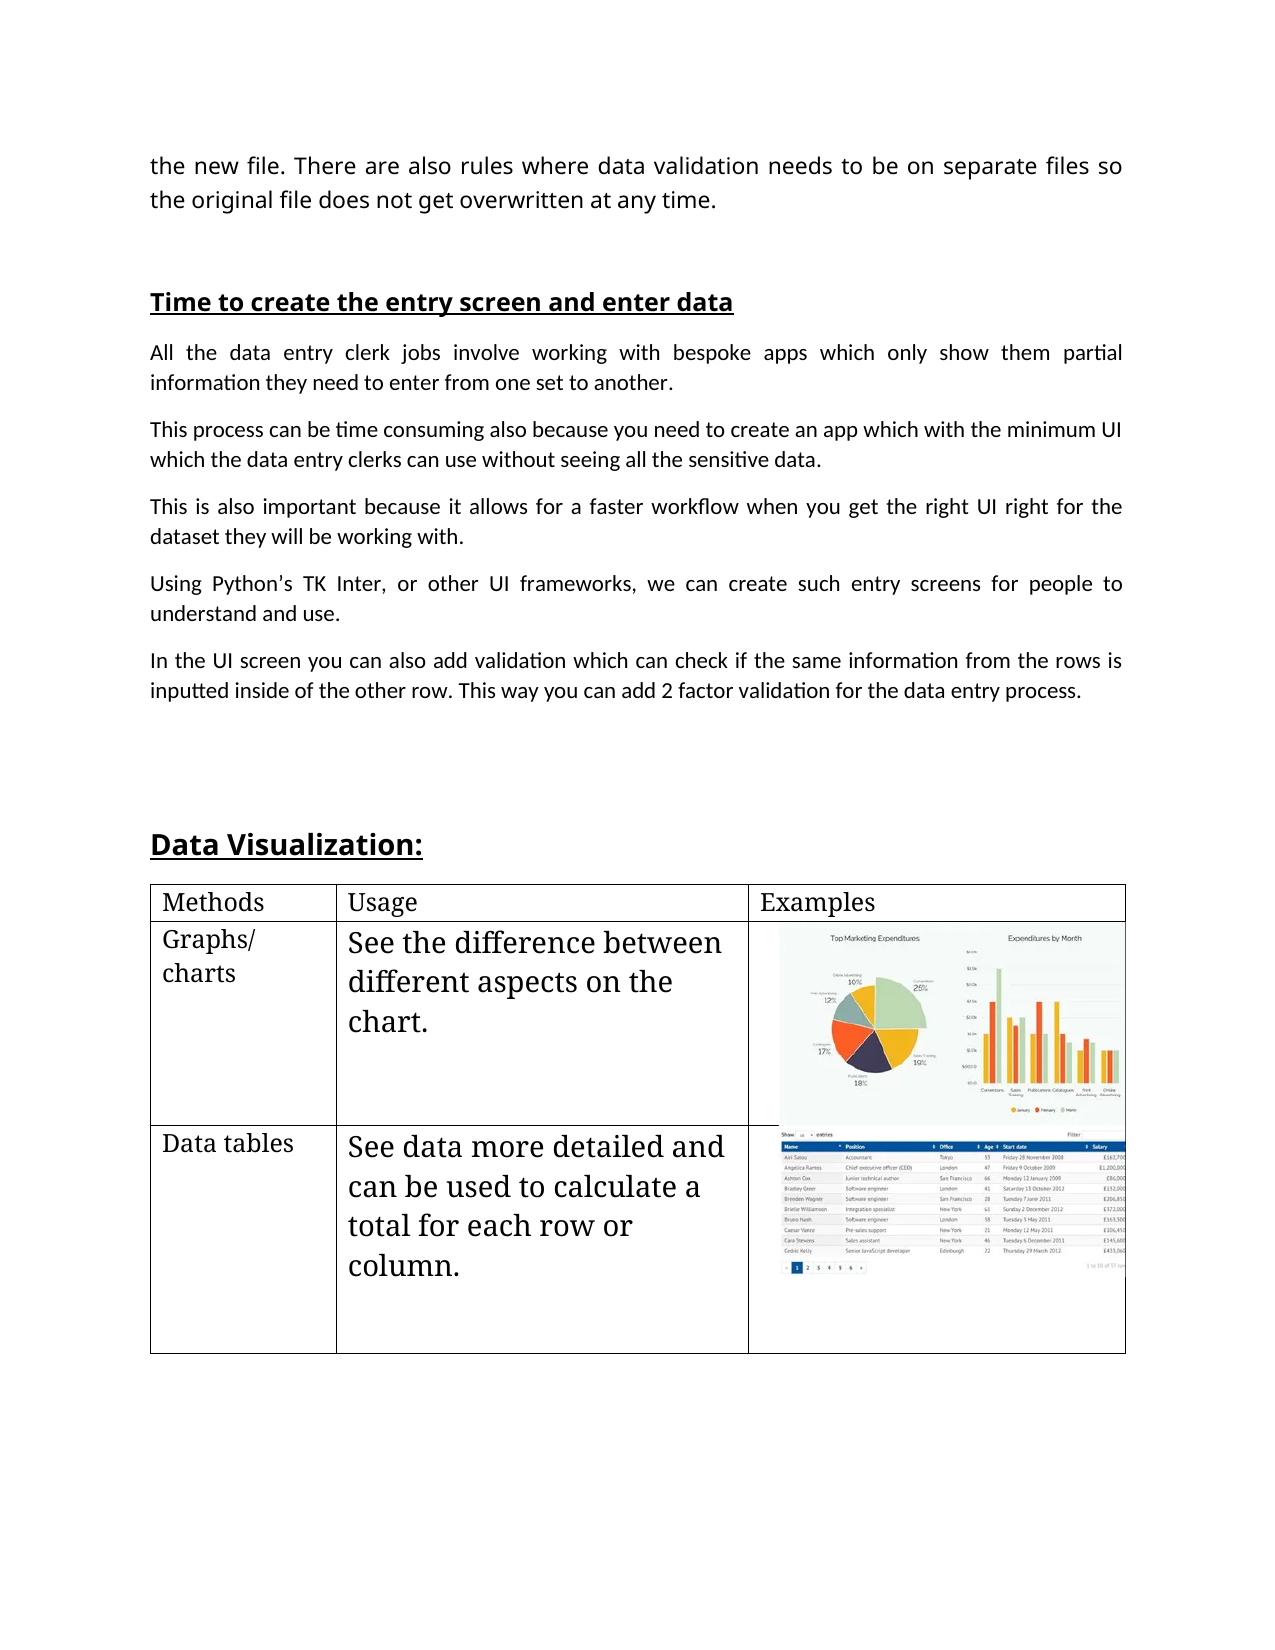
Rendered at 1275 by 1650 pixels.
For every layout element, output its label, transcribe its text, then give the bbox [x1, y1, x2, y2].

table_cell Data tables [151, 1126, 336, 1353]
table_cell See data more detailed and can be used to calculate a total for each row or column. [337, 1126, 748, 1353]
text This is also important because it allows for a faster workflow when you get the right UI right for the dataset they will be working with. [150, 492, 1125, 550]
table_cell See the difference between different aspects on the chart. [337, 922, 748, 1125]
table_cell Graphs/charts [151, 922, 336, 1125]
table_cell [749, 1126, 1125, 1353]
table_header Methods [151, 885, 336, 921]
text All the data entry clerk jobs involve working with bespoke apps which only show them partial information they need to enter from one set to another. [150, 338, 1125, 396]
table_header Examples [749, 885, 1125, 921]
text In the UI screen you can also add validation which can check if the same information from the rows is inputted inside of the other row. This way you can add 2 factor validation for the data entry process. [150, 646, 1125, 704]
text Data Visualization: [150, 824, 1125, 864]
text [150, 150, 1125, 215]
table_cell [749, 922, 778, 1125]
text This process can be time consuming also because you need to create an app which with the minimum UI which the data entry clerks can use without seeing all the sensitive data. [150, 415, 1125, 473]
text Using Python’s TK Inter, or other UI frameworks, we can create such entry screens for people to understand and use. [150, 569, 1125, 627]
table_header Usage [337, 885, 748, 921]
text Time to create the entry screen and enter data [150, 284, 1125, 319]
